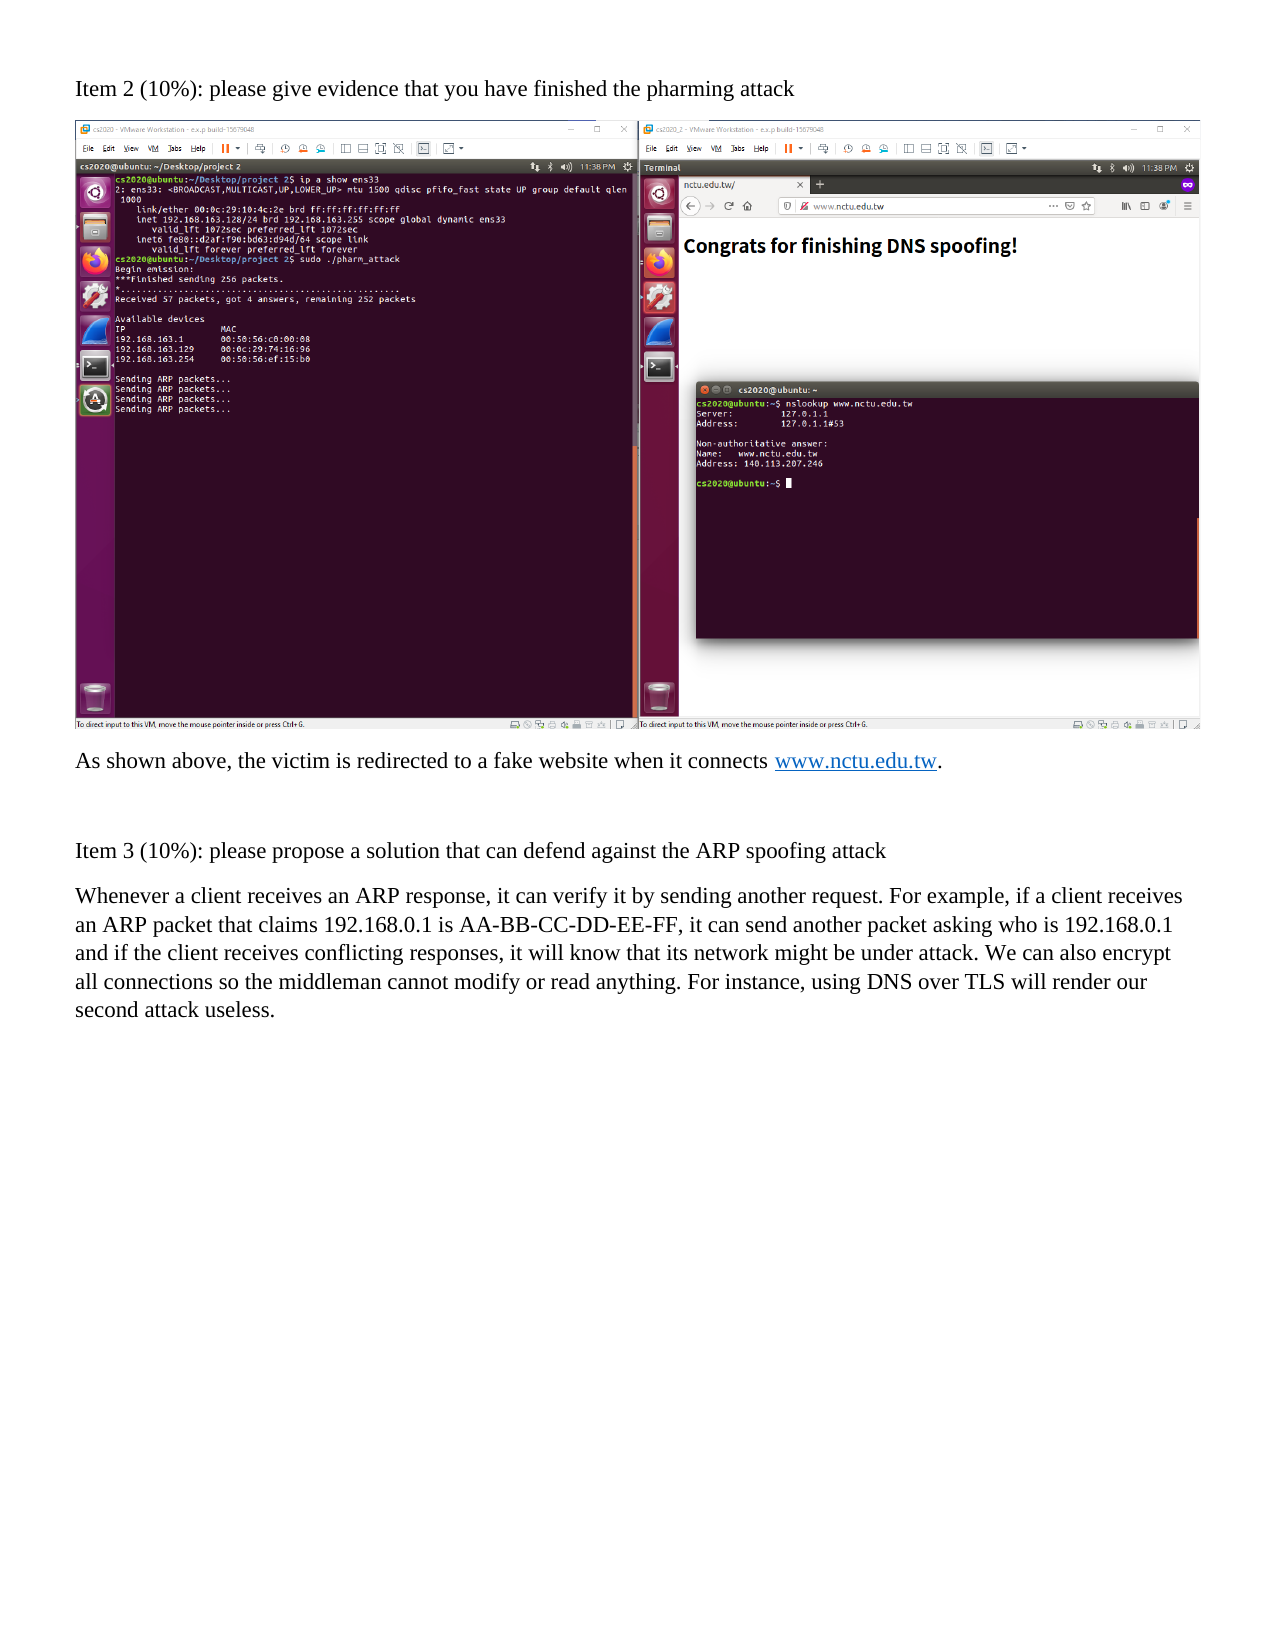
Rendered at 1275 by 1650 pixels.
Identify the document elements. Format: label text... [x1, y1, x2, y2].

text Whenever a client receives an ARP response, it can verify it by sending another request. For example, if a client receives an ARP packet that claims 192.168.0.1 is AA-BB-CC-DD-EE-FF, it can send another packet asking who is 192.168.0.1 and if the client receives conflicting responses, it will know that its network might be under attack. We can also encrypt all connections so the middleman cannot modify or read anything. For instance, using DNS over TLS will render our second attack useless. [75, 882, 1200, 1023]
text Item 2 (10%): please give evidence that you have finished the pharming attack [75, 75, 1200, 101]
text As shown above, the victim is redirected to a fake website when it connects www.nctu.edu.tw. [75, 747, 1200, 773]
picture [75, 120, 1200, 729]
text Item 3 (10%): please propose a solution that can defend against the ARP spoofing attack [75, 837, 1200, 864]
